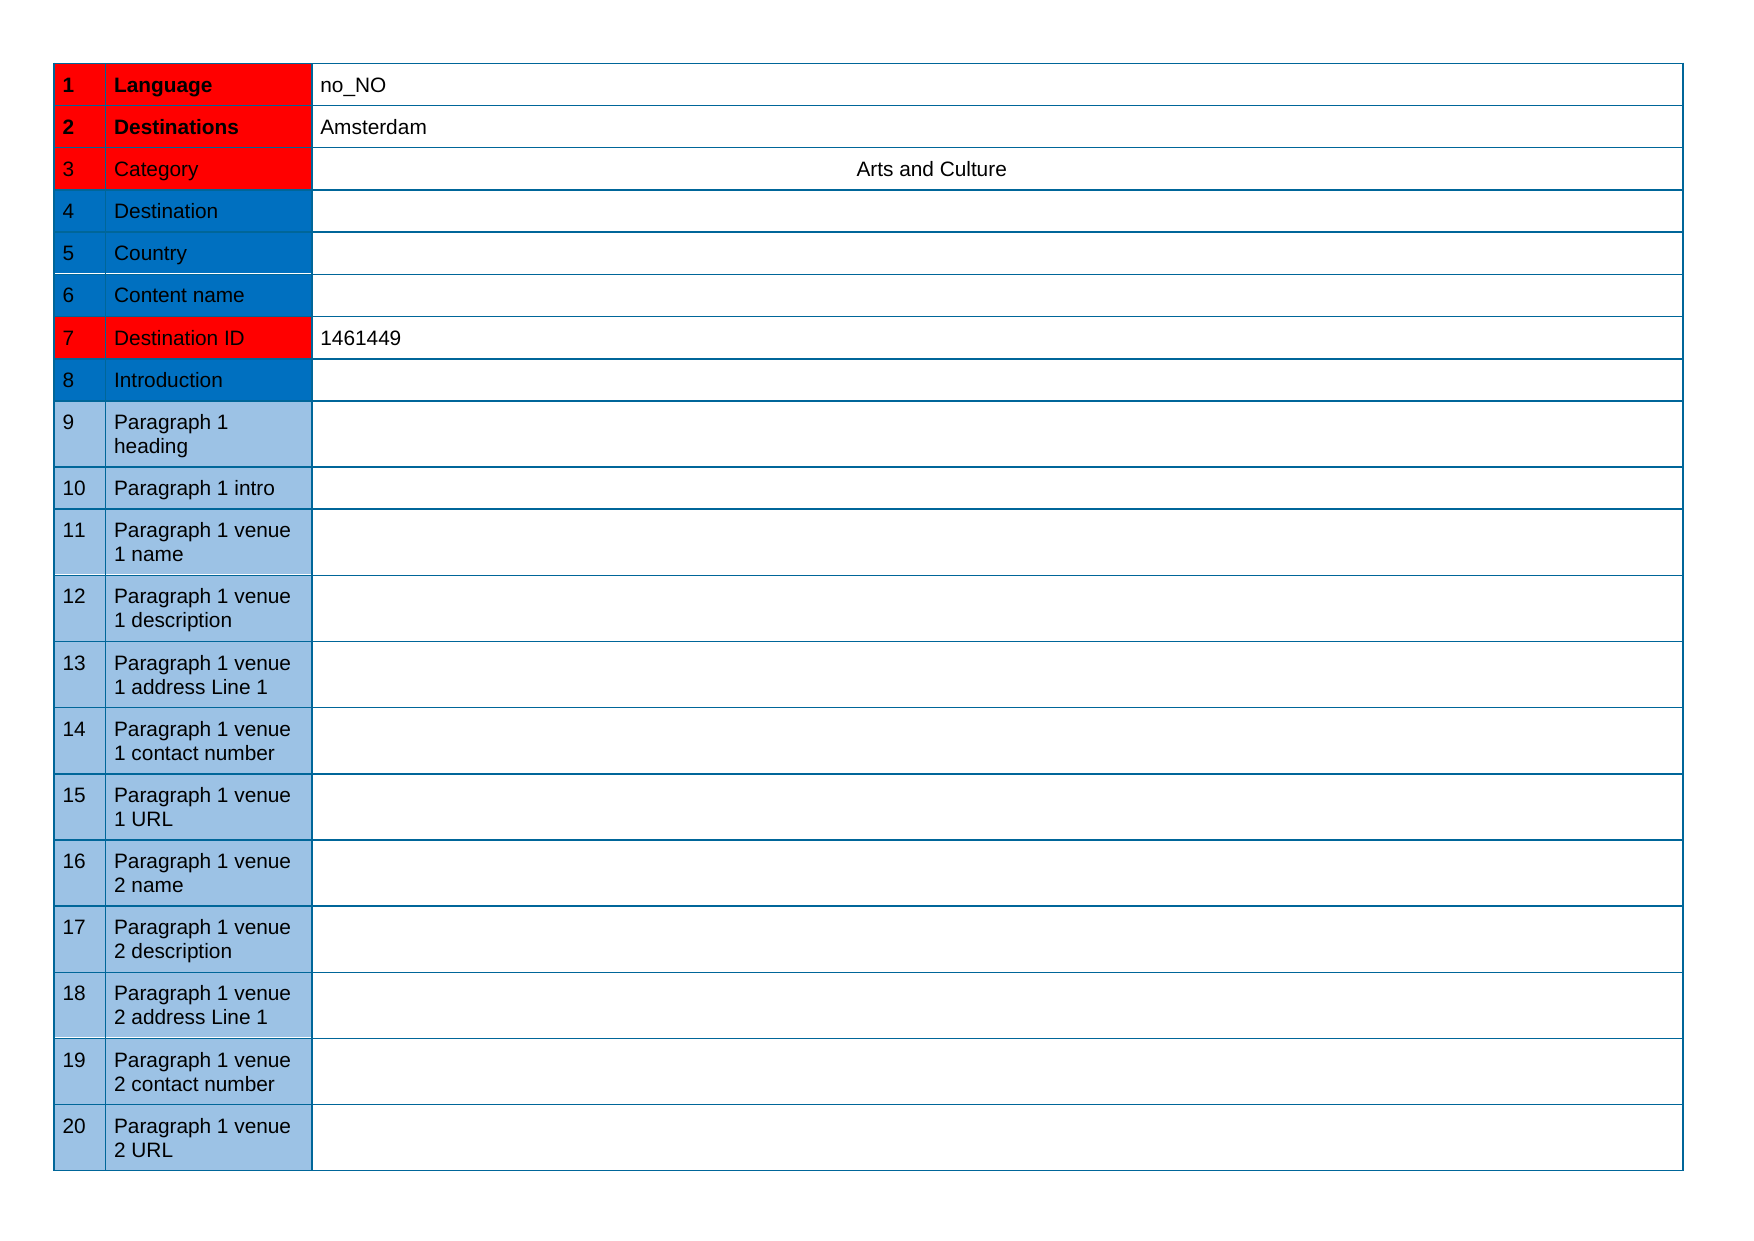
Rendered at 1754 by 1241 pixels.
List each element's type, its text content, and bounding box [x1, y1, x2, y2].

table_cell [313, 360, 1682, 400]
table_cell Paragraph 1 venue 1 URL [106, 775, 311, 839]
table_cell 12 [55, 576, 105, 641]
table_cell Country [106, 233, 311, 273]
table_cell Destination [106, 191, 311, 231]
table_cell Content name [106, 275, 311, 316]
table_header 1 [55, 64, 105, 105]
table_header Language [106, 64, 311, 105]
table_cell Paragraph 1 venue 2 address Line 1 [106, 973, 311, 1037]
table_cell 20 [55, 1105, 105, 1170]
table_cell 2 [55, 106, 105, 147]
table_cell [313, 468, 1682, 508]
table_cell Paragraph 1 venue 1 contact number [106, 708, 311, 773]
table_cell 7 [55, 317, 105, 358]
table_cell [313, 233, 1682, 273]
table_cell 9 [55, 402, 105, 466]
table_cell [313, 275, 1682, 316]
table_cell [313, 402, 1682, 466]
table_cell Paragraph 1 venue 2 contact number [106, 1039, 311, 1104]
table_cell [313, 642, 1682, 707]
table_cell 18 [55, 973, 105, 1037]
table_cell Paragraph 1 venue 2 URL [106, 1105, 311, 1170]
table_cell 15 [55, 775, 105, 839]
table_cell 11 [55, 510, 105, 574]
table_cell [313, 775, 1682, 839]
table_cell 13 [55, 642, 105, 707]
table_header no_NO [313, 64, 1682, 105]
table_cell [313, 191, 1682, 231]
table_cell Arts and Culture [313, 148, 1682, 189]
table_cell Paragraph 1 venue 1 description [106, 576, 311, 641]
table_cell [313, 708, 1682, 773]
table_cell Paragraph 1 venue 1 name [106, 510, 311, 574]
table_cell [313, 907, 1682, 971]
table_cell 4 [55, 191, 105, 231]
table_cell 16 [55, 841, 105, 905]
table_cell 14 [55, 708, 105, 773]
table_cell [313, 841, 1682, 905]
table_cell 8 [55, 360, 105, 400]
table_cell Category [106, 148, 311, 189]
table_cell 10 [55, 468, 105, 508]
table_cell Destinations [106, 106, 311, 147]
table_cell 19 [55, 1039, 105, 1104]
table_cell Paragraph 1 venue 2 name [106, 841, 311, 905]
table_cell [313, 973, 1682, 1037]
table_cell Paragraph 1 venue 1 address Line 1 [106, 642, 311, 707]
table_cell [313, 1105, 1682, 1170]
table_cell Paragraph 1 heading [106, 402, 311, 466]
table_cell 1461449 [313, 317, 1682, 358]
table_cell [313, 576, 1682, 641]
table_cell 17 [55, 907, 105, 971]
table_cell Paragraph 1 venue 2 description [106, 907, 311, 971]
table_cell 3 [55, 148, 105, 189]
table_cell Paragraph 1 intro [106, 468, 311, 508]
table_cell Amsterdam [313, 106, 1682, 147]
table_cell Introduction [106, 360, 311, 400]
table_cell 6 [55, 275, 105, 316]
table_cell Destination ID [106, 317, 311, 358]
table_cell [313, 510, 1682, 574]
table_cell 5 [55, 233, 105, 273]
table_cell [313, 1039, 1682, 1104]
